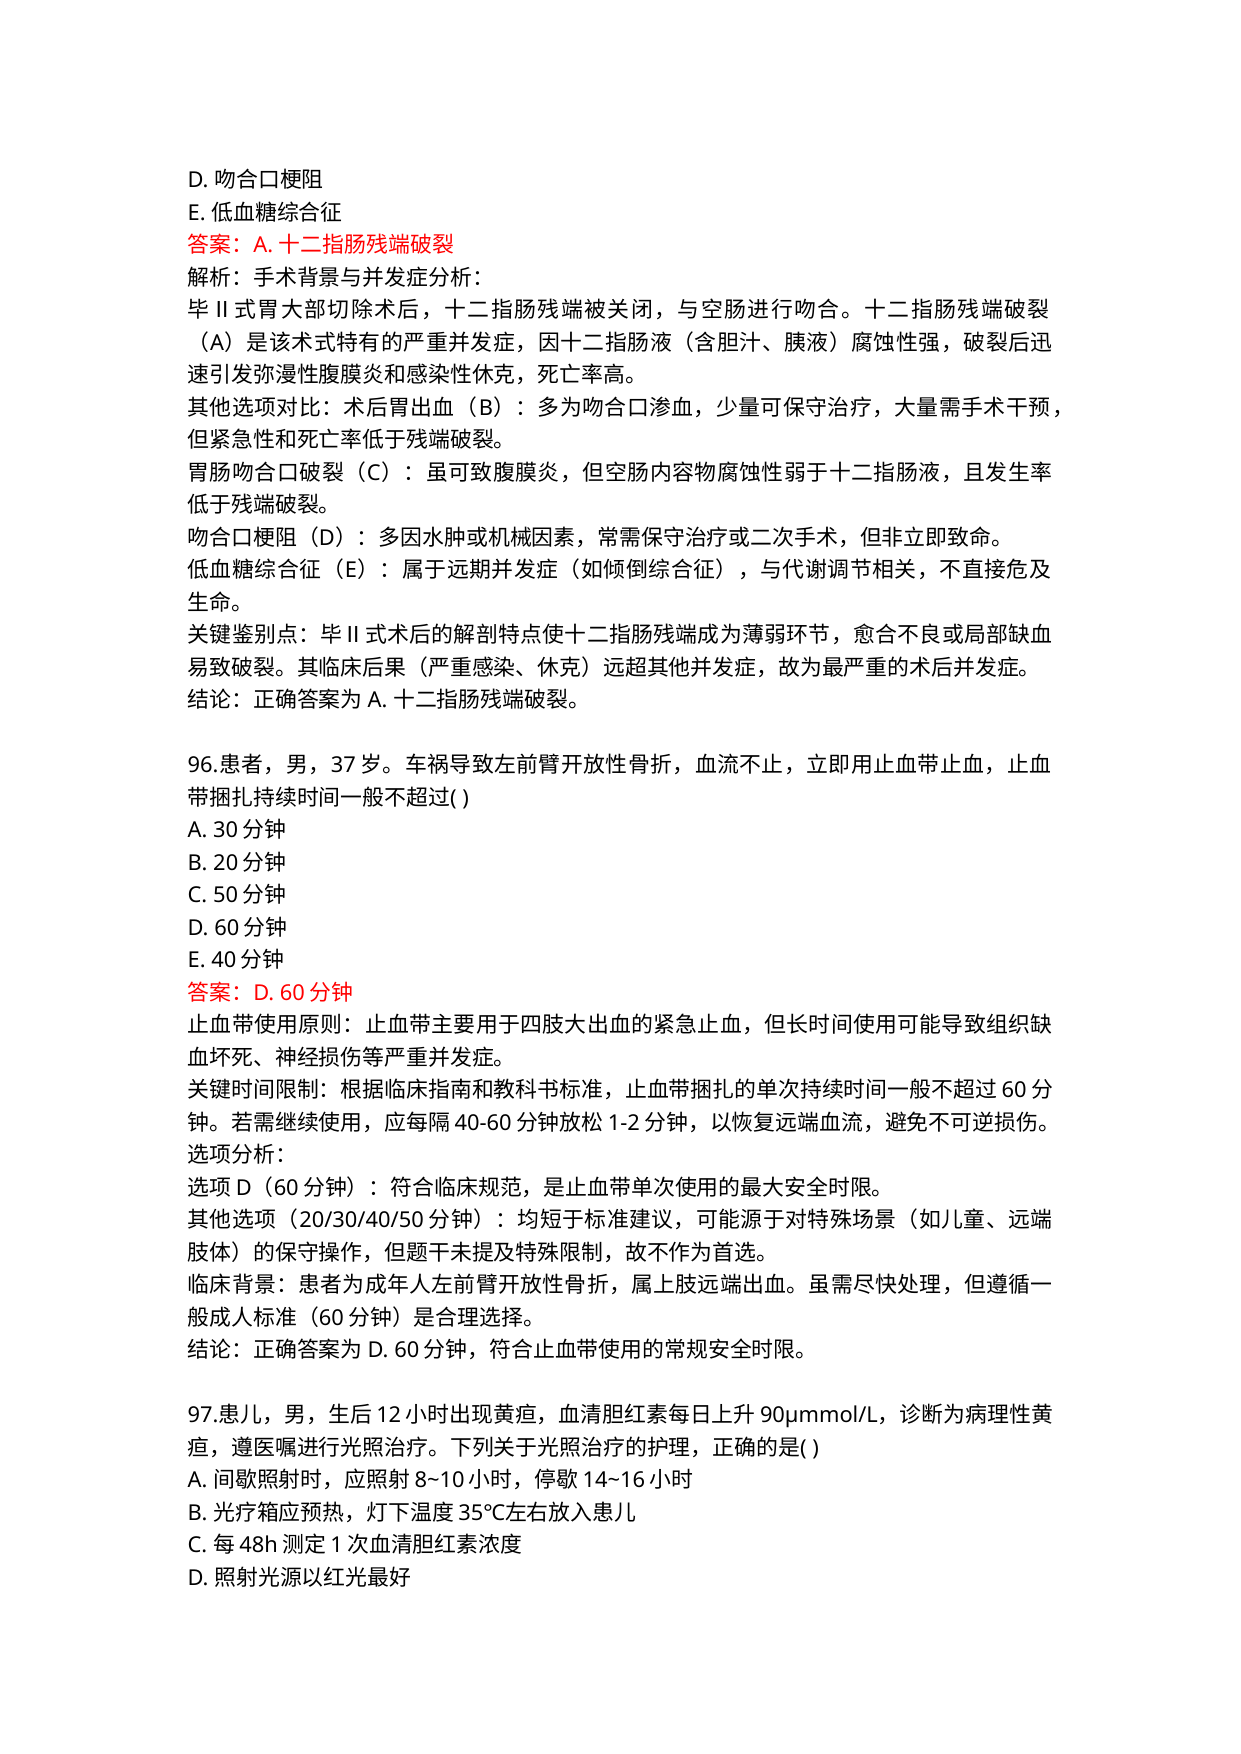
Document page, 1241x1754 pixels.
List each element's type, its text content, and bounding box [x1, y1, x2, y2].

text 吻合口梗阻（D）：多因水肿或机械因素，常需保守治疗或二次手术，但非立即致命。 [187, 519, 1053, 552]
text D. 照射光源以红光最好 [187, 1559, 1053, 1592]
text A. 30分钟 [187, 812, 1053, 844]
text 其他选项（20/30/40/50分钟）：均短于标准建议，可能源于对特殊场景（如儿童、远端肢体）的保守操作，但题干未提及特殊限制，故不作为首选。 [187, 1202, 1053, 1267]
text B. 光疗箱应预热，灯下温度35℃左右放入患儿 [187, 1494, 1053, 1527]
text 其他选项对比：术后胃出血（B）：多为吻合口渗血，少量可保守治疗，大量需手术干预，但紧急性和死亡率低于残端破裂。 [187, 389, 1053, 454]
text 选项D（60分钟）：符合临床规范，是止血带单次使用的最大安全时限。 [187, 1169, 1053, 1202]
text E. 40分钟 [187, 942, 1053, 974]
text E. 低血糖综合征 [187, 194, 1053, 227]
text 毕Ⅱ式胃大部切除术后，十二指肠残端被关闭，与空肠进行吻合。十二指肠残端破裂（A）是该术式特有的严重并发症，因十二指肠液（含胆汁、胰液）腐蚀性强，破裂后迅速引发弥漫性腹膜炎和感染性休克，死亡率高。 [187, 292, 1053, 389]
text 96.患者，男，37岁。车祸导致左前臂开放性骨折，血流不止，立即用止血带止血，止血带捆扎持续时间一般不超过( ) [187, 747, 1053, 812]
text 97.患儿，男，生后12小时出现黄疸，血清胆红素每日上升90μmmol/L，诊断为病理性黄疸，遵医嘱进行光照治疗。下列关于光照治疗的护理，正确的是( ) [187, 1397, 1053, 1462]
text 答案：A. 十二指肠残端破裂 [187, 227, 1053, 259]
text 答案：D. 60分钟 [187, 974, 1053, 1007]
text 结论：正确答案为 D. 60分钟，符合止血带使用的常规安全时限。 [187, 1332, 1053, 1364]
text B. 20分钟 [187, 844, 1053, 877]
text D. 60分钟 [187, 909, 1053, 942]
text A. 间歇照射时，应照射8~10小时，停歇14~16小时 [187, 1462, 1053, 1494]
text C. 50分钟 [187, 877, 1053, 909]
text 结论：正确答案为 A. 十二指肠残端破裂。 [187, 682, 1053, 714]
text C. 每48h测定1次血清胆红素浓度 [187, 1527, 1053, 1559]
text 关键时间限制：根据临床指南和教科书标准，止血带捆扎的单次持续时间一般不超过60分钟。若需继续使用，应每隔40-60分钟放松1-2分钟，以恢复远端血流，避免不可逆损伤。 [187, 1072, 1053, 1137]
text 胃肠吻合口破裂（C）：虽可致腹膜炎，但空肠内容物腐蚀性弱于十二指肠液，且发生率低于残端破裂。 [187, 454, 1053, 519]
text 临床背景：患者为成年人左前臂开放性骨折，属上肢远端出血。虽需尽快处理，但遵循一般成人标准（60分钟）是合理选择。 [187, 1267, 1053, 1332]
text 止血带使用原则：止血带主要用于四肢大出血的紧急止血，但长时间使用可能导致组织缺血坏死、神经损伤等严重并发症。 [187, 1007, 1053, 1072]
text 关键鉴别点：毕Ⅱ式术后的解剖特点使十二指肠残端成为薄弱环节，愈合不良或局部缺血易致破裂。其临床后果（严重感染、休克）远超其他并发症，故为最严重的术后并发症。 [187, 617, 1053, 682]
text D. 吻合口梗阻 [187, 162, 1053, 194]
text 解析：手术背景与并发症分析： [187, 259, 1053, 292]
text 低血糖综合征（E）：属于远期并发症（如倾倒综合征），与代谢调节相关，不直接危及生命。 [187, 552, 1053, 617]
text 选项分析： [187, 1137, 1053, 1169]
